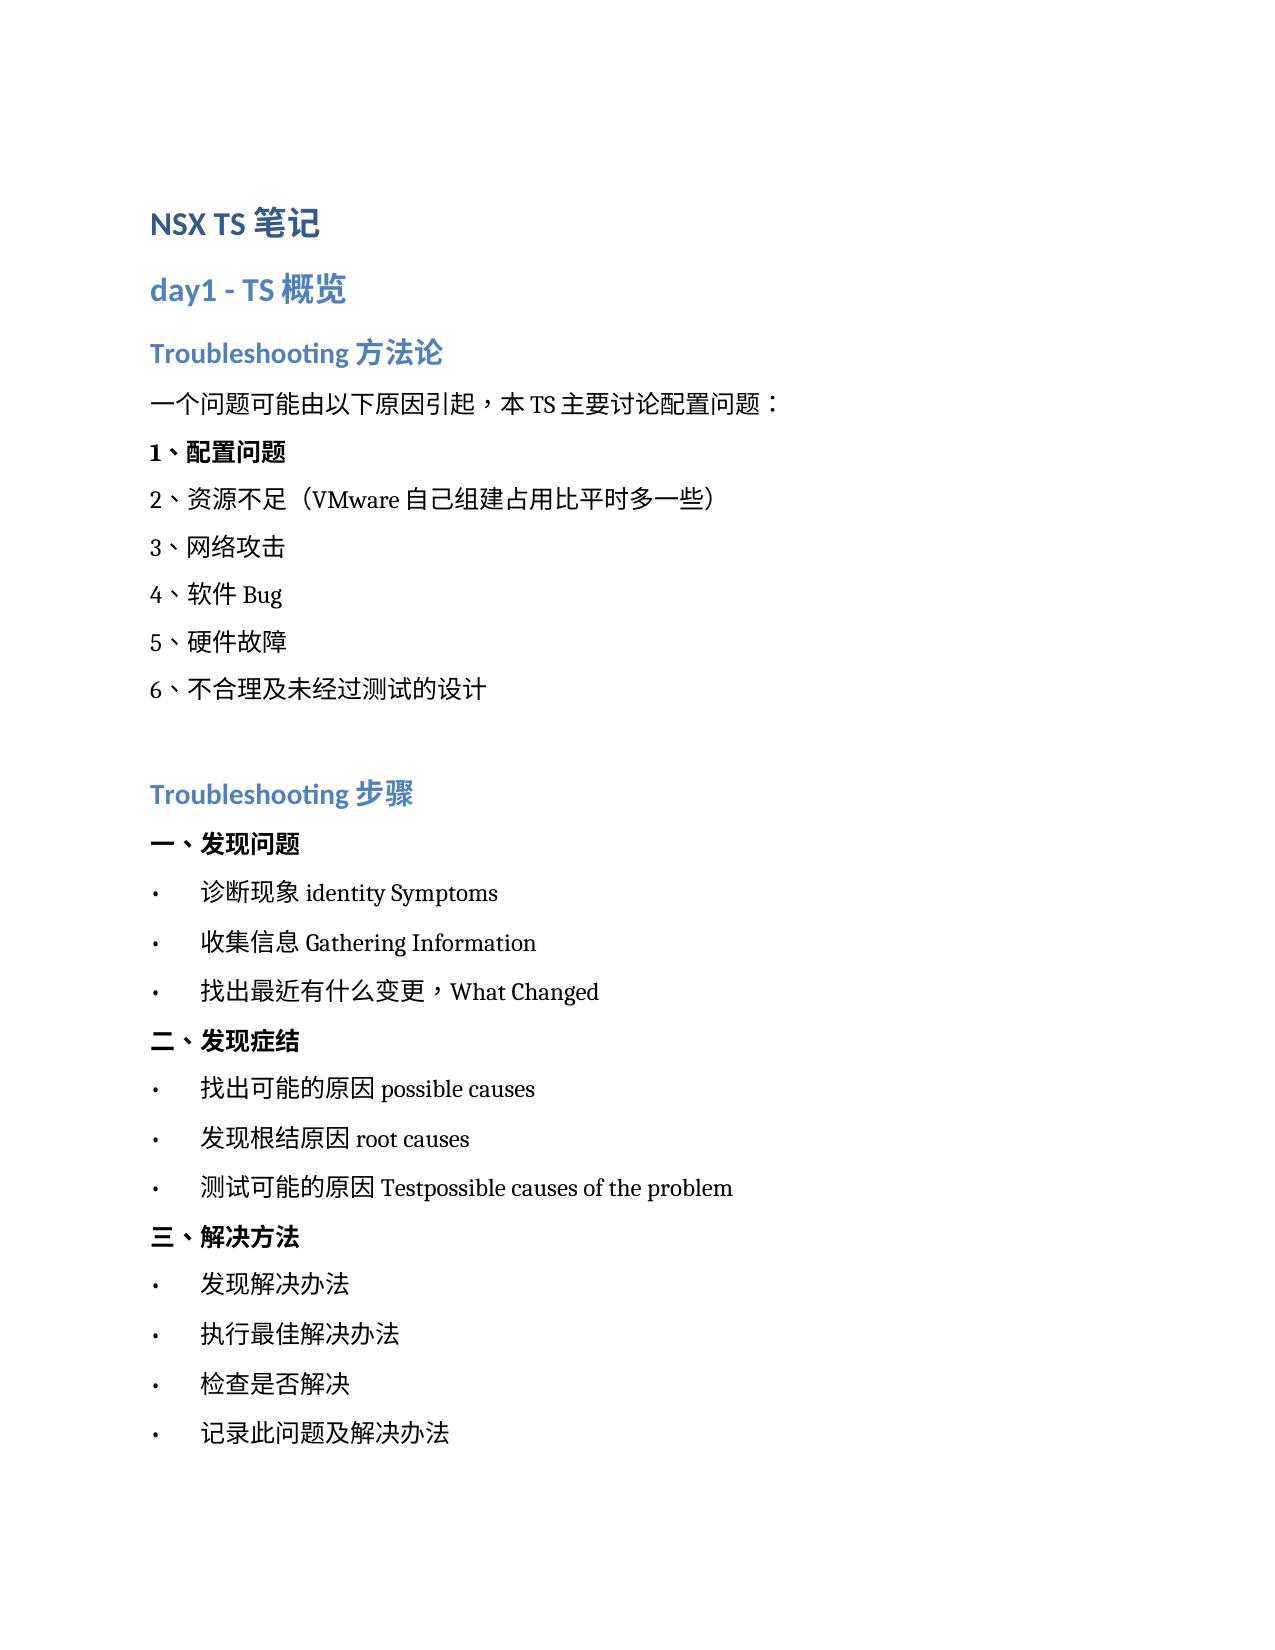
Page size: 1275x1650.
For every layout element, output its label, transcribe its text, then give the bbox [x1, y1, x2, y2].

subtitle day1 - TS概览 [150, 266, 1125, 312]
list 发现解决办法 [150, 1271, 1125, 1300]
list 记录此问题及解决办法 [150, 1420, 1125, 1449]
subtitle Troubleshooting 方法论 [150, 332, 1125, 372]
list 找出可能的原因 possible causes [150, 1075, 1125, 1104]
text 5、硬件故障 [150, 628, 1125, 657]
list 发现根结原因 root causes [150, 1125, 1125, 1153]
list 测试可能的原因 Testpossible causes of the problem [150, 1174, 1125, 1203]
list 诊断现象 identity Symptoms [150, 879, 1125, 908]
subtitle Troubleshooting 步骤 [150, 773, 1125, 813]
list 收集信息 Gathering Information [150, 928, 1125, 957]
text 2、资源不足（VMware自己组建占用比平时多一些） [150, 486, 1125, 515]
text 三、解决方法 [150, 1224, 1125, 1253]
text 3、网络攻击 [150, 533, 1125, 562]
text 4、软件Bug [150, 581, 1125, 610]
subtitle NSX TS 笔记 [150, 200, 1125, 245]
list 找出最近有什么变更，What Changed [150, 978, 1125, 1007]
text 6、不合理及未经过测试的设计 [150, 676, 1125, 705]
list 执行最佳解决办法 [150, 1321, 1125, 1350]
text 1、配置问题 [150, 438, 1125, 467]
text 一个问题可能由以下原因引起，本TS主要讨论配置问题： [150, 391, 1125, 420]
text 二、发现症结 [150, 1028, 1125, 1056]
text 一、发现问题 [150, 831, 1125, 860]
list 检查是否解决 [150, 1371, 1125, 1399]
